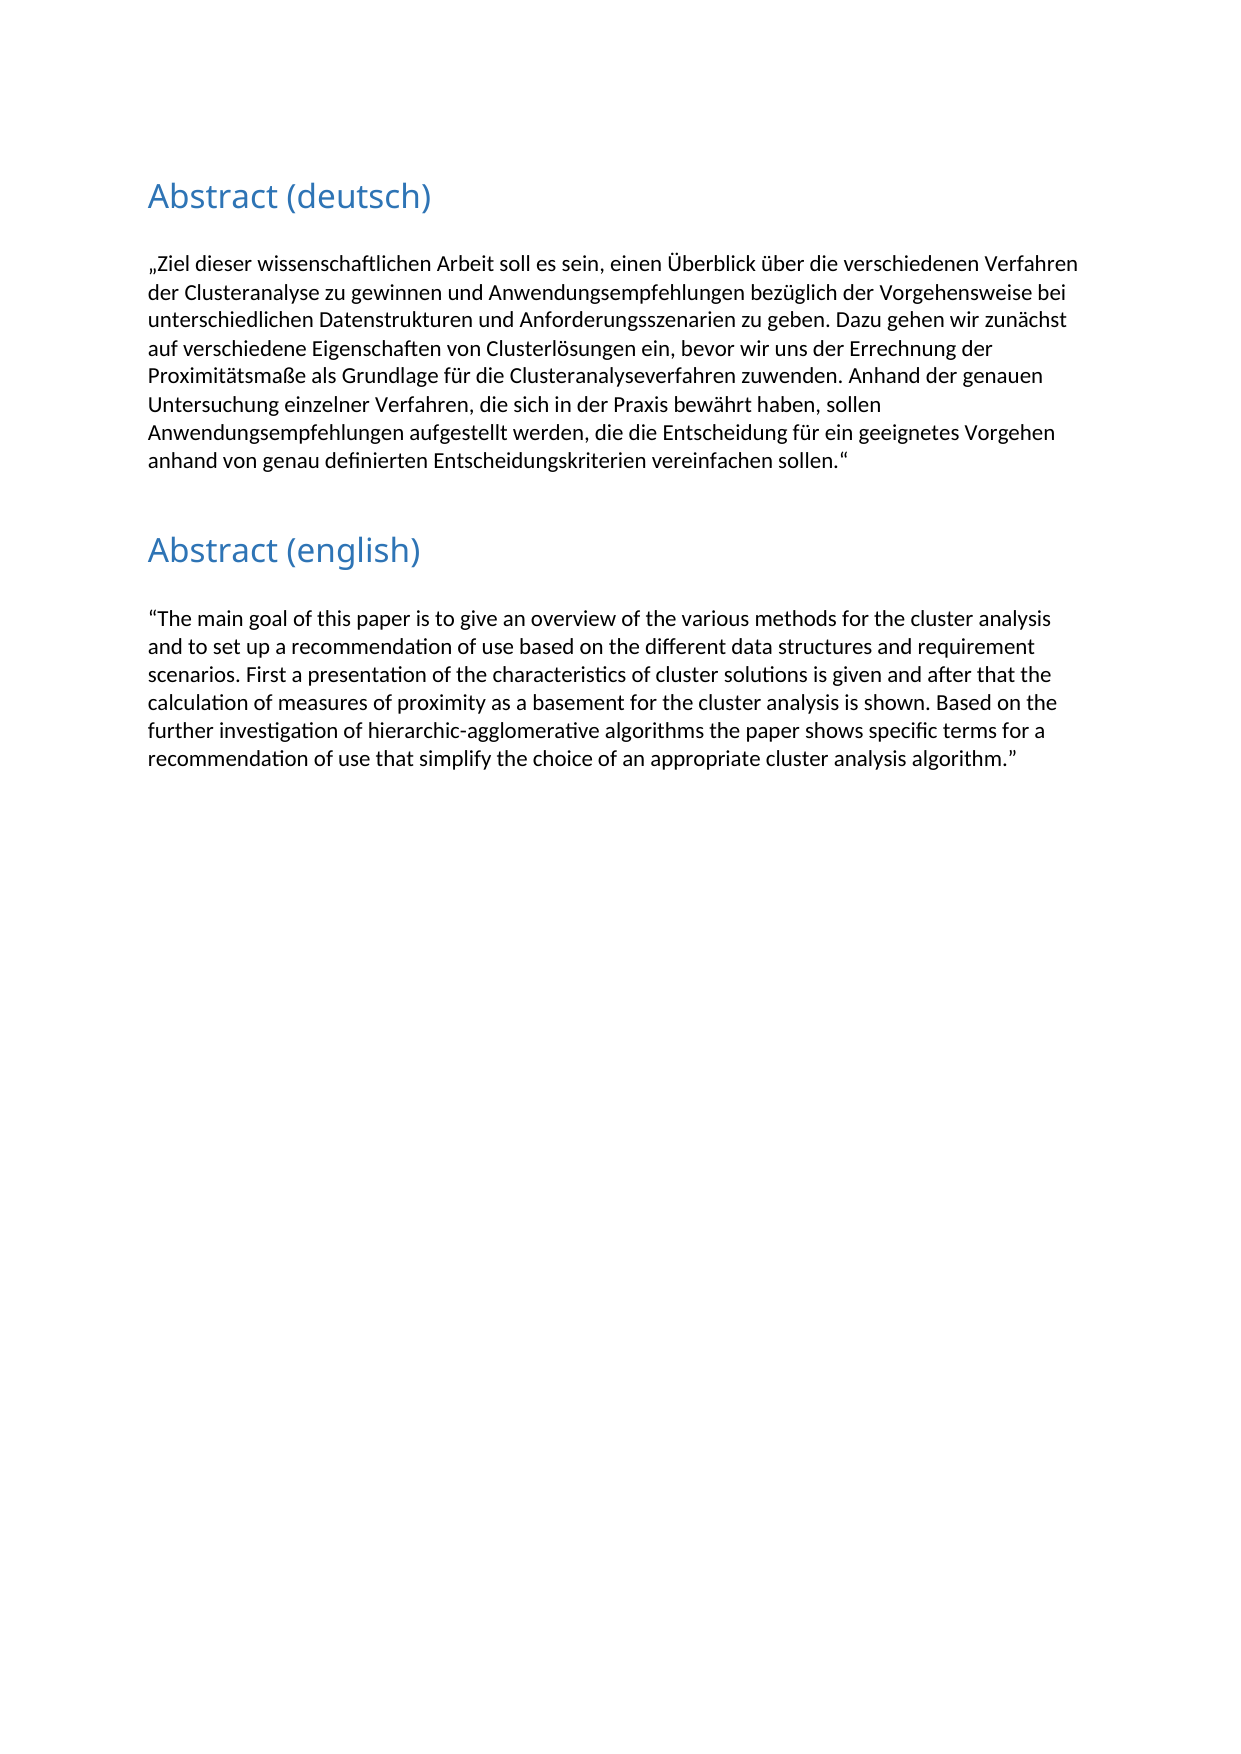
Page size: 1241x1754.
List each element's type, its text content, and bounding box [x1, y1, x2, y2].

subtitle Abstract (deutsch) [148, 173, 1093, 218]
subtitle Abstract (english) [148, 527, 1093, 572]
text “The main goal of this paper is to give an overview of the various methods for the cluster analysis and to set up a recommendation of use based on the different data structures and requirement scenarios. First a presentation of the characteristics of cluster solutions is given and after that the calculation of measures of proximity as a basement for the cluster analysis is shown. Based on the further investigation of hierarchic-agglomerative algorithms the paper shows specific terms for a recommendation of use that simplify the choice of an appropriate cluster analysis algorithm.” [148, 604, 1093, 772]
text „Ziel dieser wissenschaftlichen Arbeit soll es sein, einen Überblick über die verschiedenen Verfahren der Clusteranalyse zu gewinnen und Anwendungsempfehlungen bezüglich der Vorgehensweise bei unterschiedlichen Datenstrukturen und Anforderungsszenarien zu geben. Dazu gehen wir zunächst auf verschiedene Eigenschaften von Clusterlösungen ein, bevor wir uns der Errechnung der Proximitätsmaße als Grundlage für die Clusteranalyseverfahren zuwenden. Anhand der genauen Untersuchung einzelner Verfahren, die sich in der Praxis bewährt haben, sollen Anwendungsempfehlungen aufgestellt werden, die die Entscheidung für ein geeignetes Vorgehen anhand von genau definierten Entscheidungskriterien vereinfachen sollen.“ [148, 249, 1093, 474]
